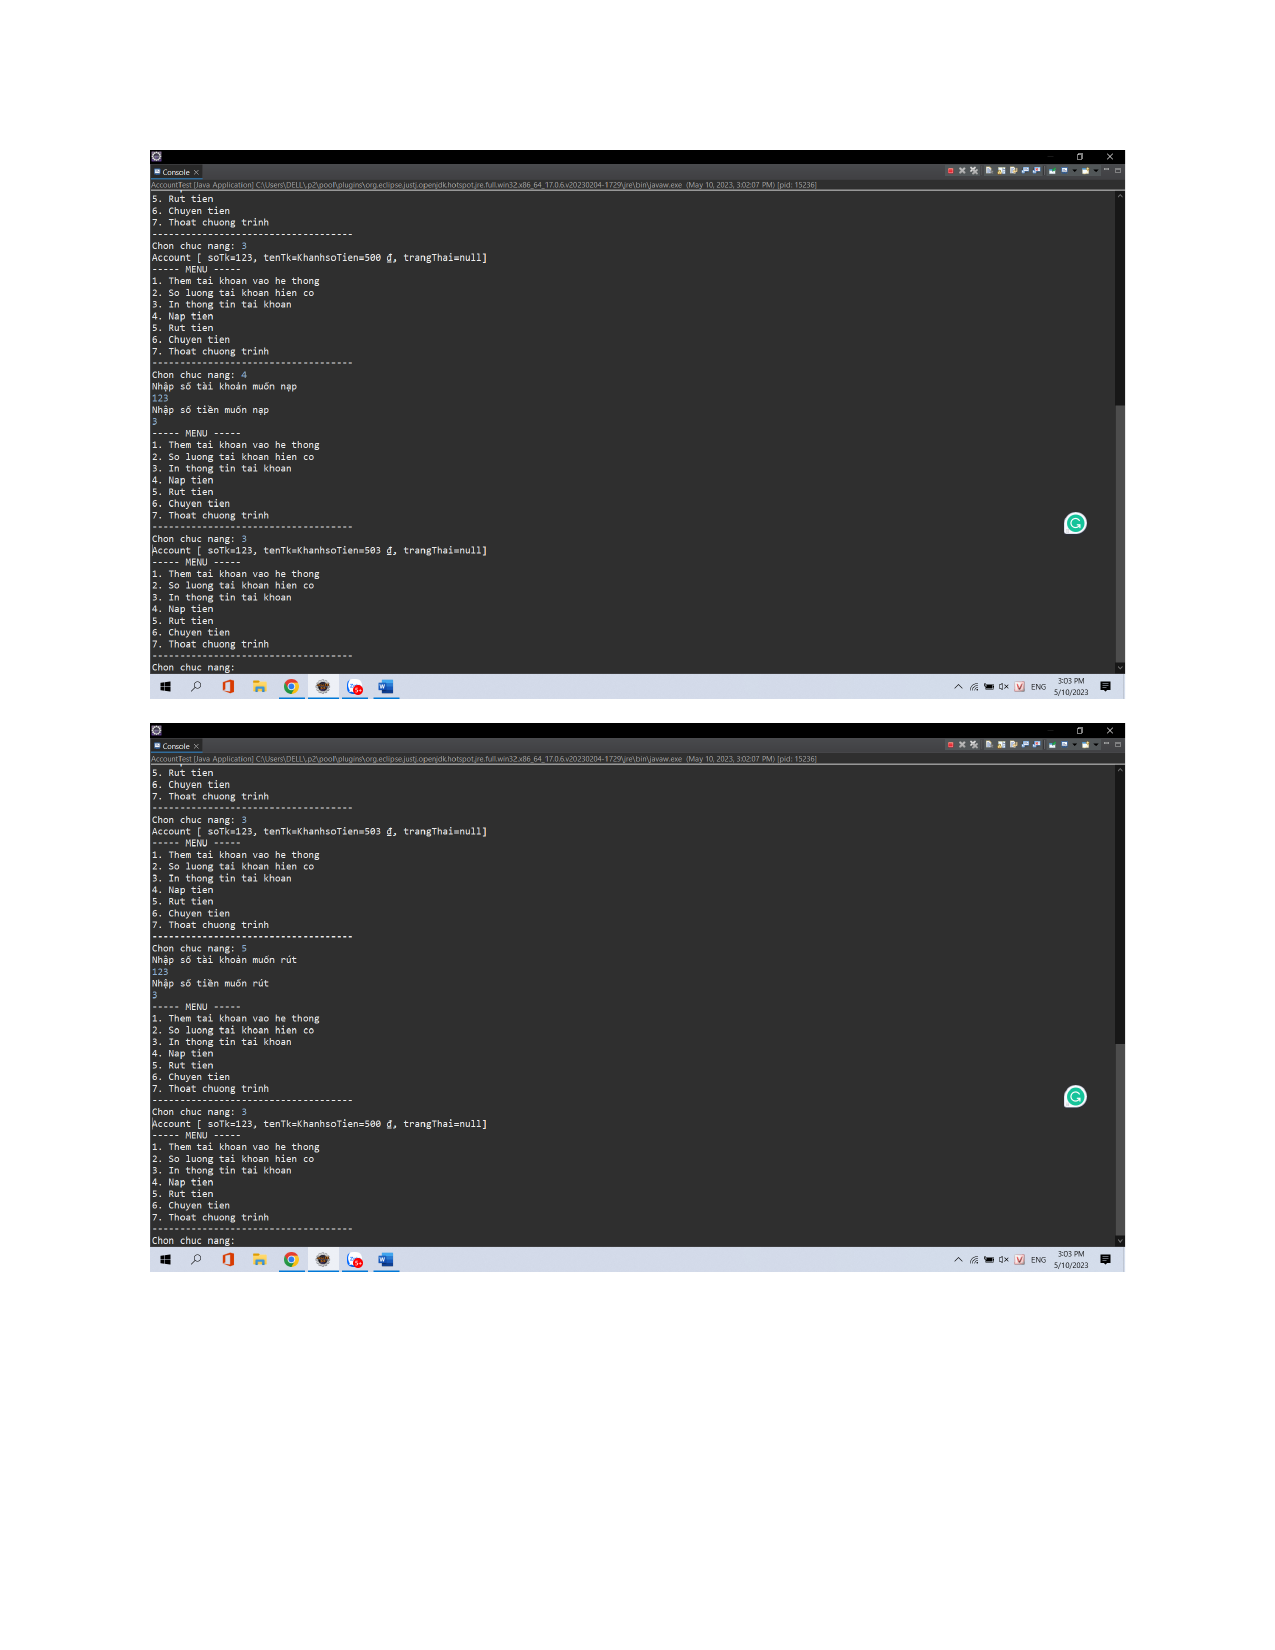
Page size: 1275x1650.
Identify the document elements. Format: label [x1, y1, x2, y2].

picture [150, 723, 1125, 1272]
picture [150, 150, 1125, 699]
